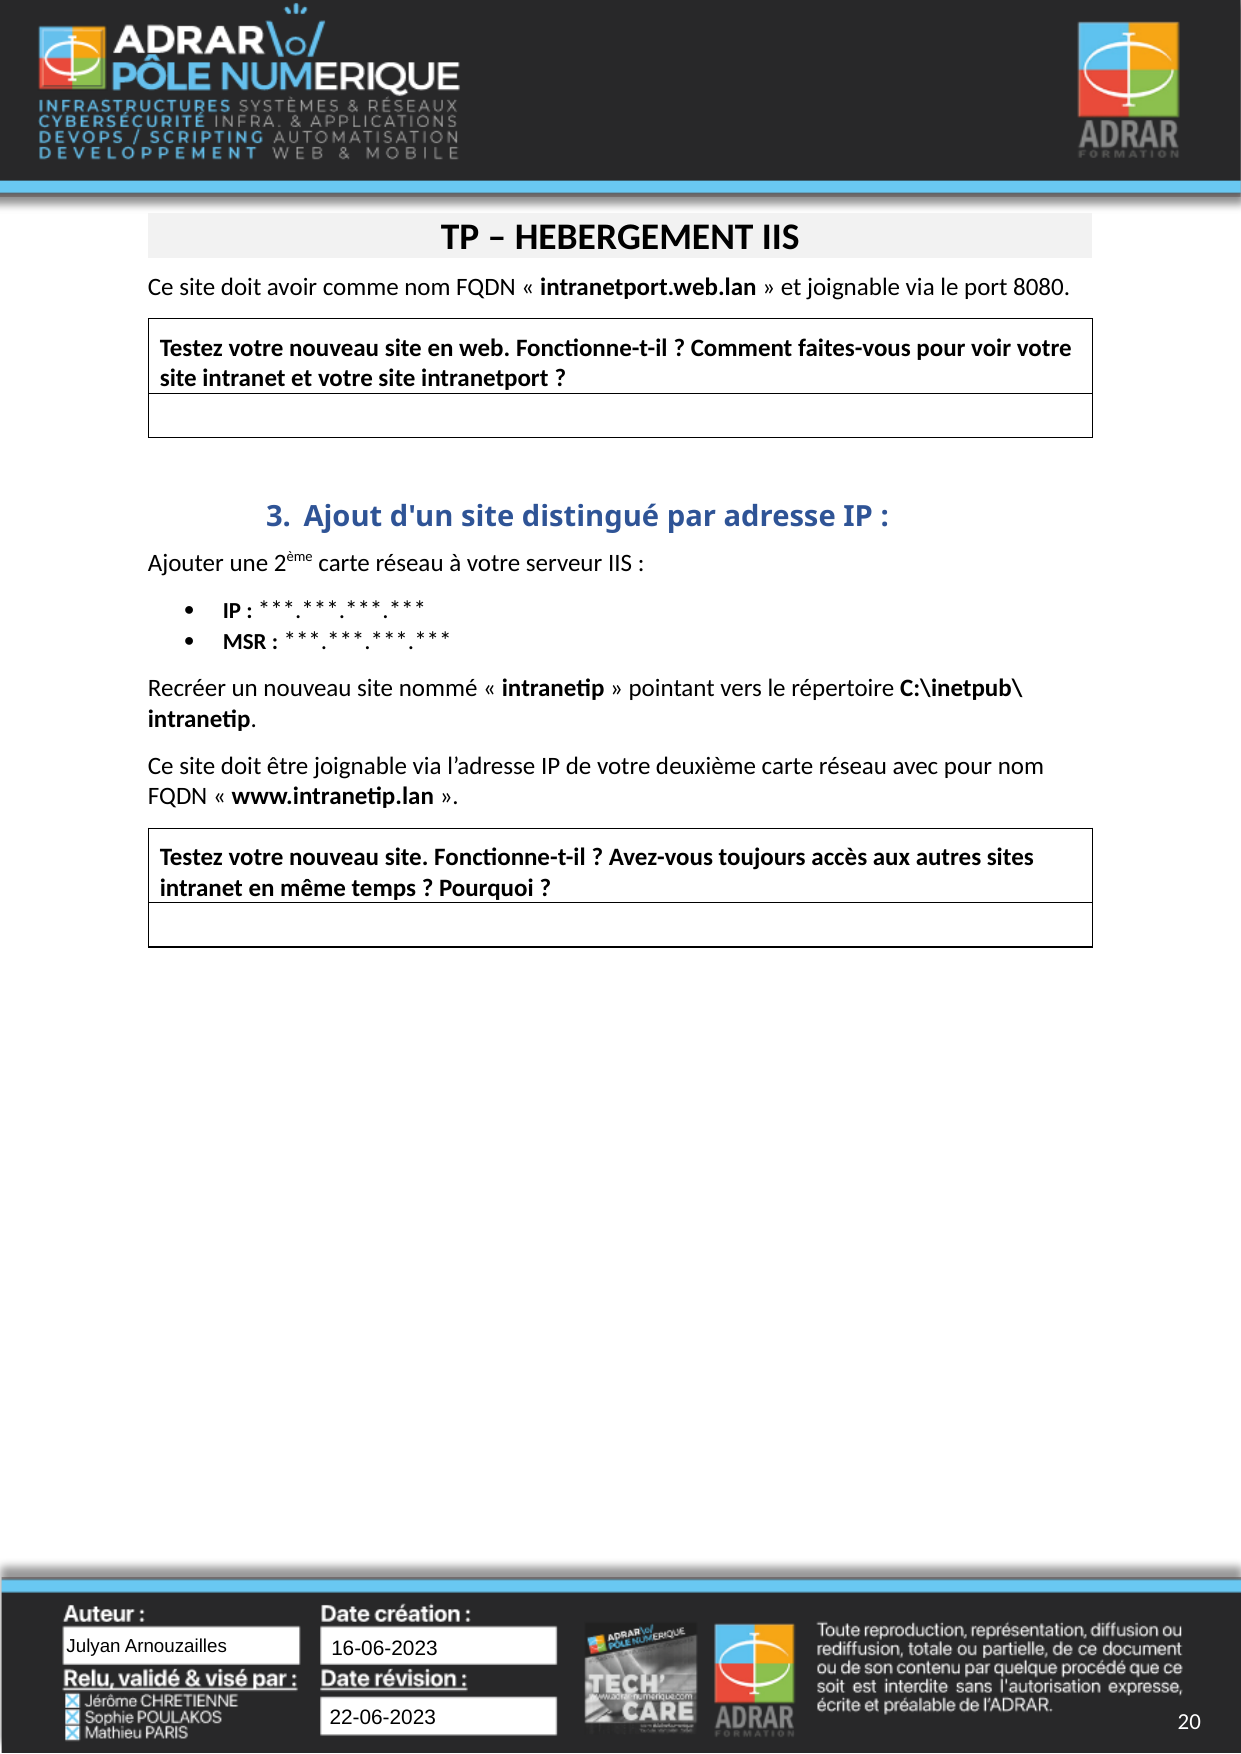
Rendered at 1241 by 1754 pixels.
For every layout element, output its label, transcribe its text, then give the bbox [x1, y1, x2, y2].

list IP : ***.***.***.*** [185, 594, 1092, 625]
picture [0, 0, 1241, 197]
subtitle Ajout d'un site distingué par adresse IP : [266, 495, 1092, 535]
text Ce site doit être joignable via l’adresse IP de votre deuxième carte réseau avec pour nom FQDN « www.intranetip.lan ». [148, 750, 1092, 811]
table_cell [149, 903, 1092, 946]
text Ce site doit avoir comme nom FQDN « intranetport.web.lan » et joignable via le port 8080. [148, 271, 1092, 302]
text Recréer un nouveau site nommé « intranetip » pointant vers le répertoire C:\inetpub\intranetip. [148, 672, 1092, 733]
text Ajouter une 2ème carte réseau à votre serveur IIS : [148, 547, 1092, 578]
list MSR : ***.***.***.*** [185, 625, 1092, 656]
table_cell [149, 394, 1092, 437]
picture [1, 1577, 1241, 1753]
table_header Testez votre nouveau site en web. Fonctionne-t-il ? Comment faites-vous pour voir votre site intranet et votre site intranetport ? [149, 319, 1092, 393]
table_header Testez votre nouveau site. Fonctionne-t-il ? Avez-vous toujours accès aux autres sites intranet en même temps ? Pourquoi ? [149, 829, 1092, 902]
